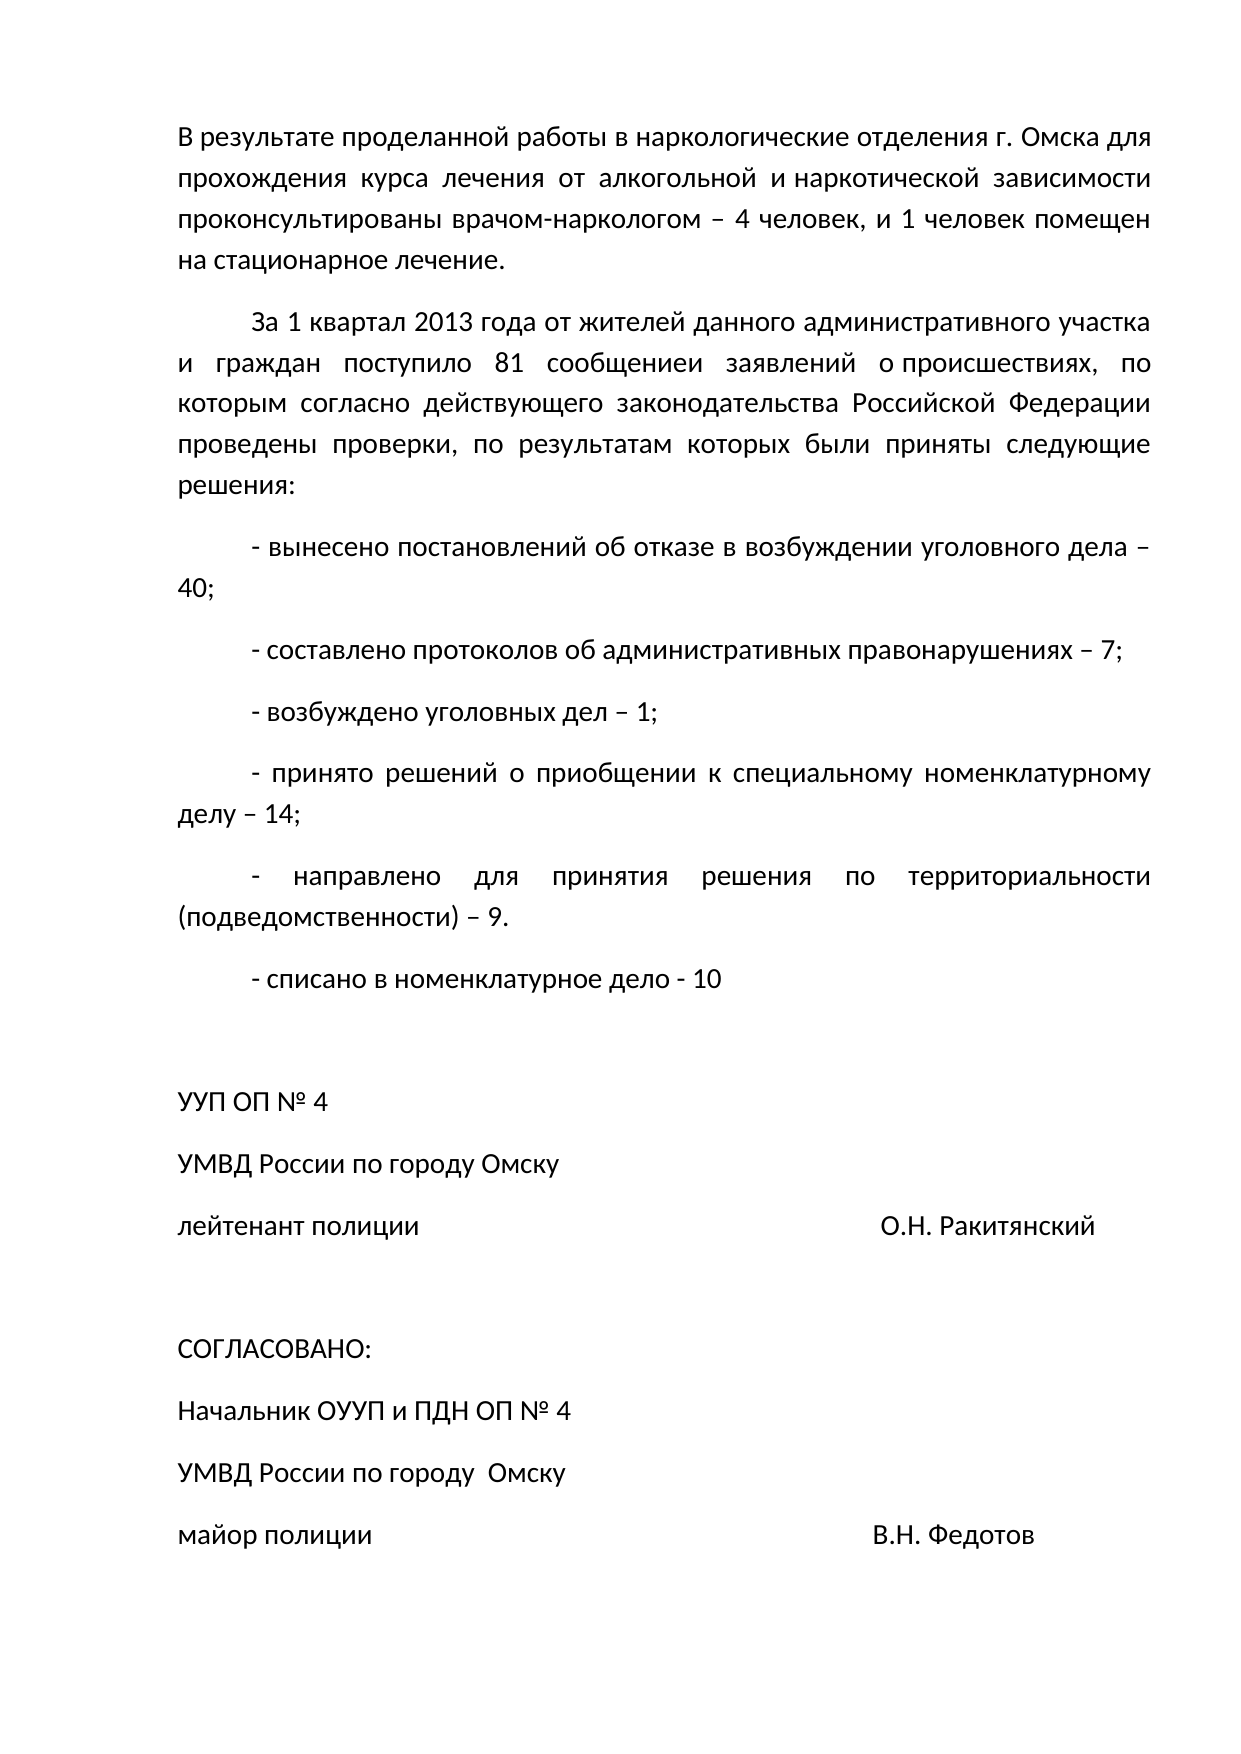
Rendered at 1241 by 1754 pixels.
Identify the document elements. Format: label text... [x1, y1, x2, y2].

text - направлено для принятия решения по территориальности (подведомственности) – 9. [177, 857, 1152, 934]
text УМВД России по городу Омску [177, 1454, 1152, 1490]
text лейтенант полиции О.Н. Ракитянский [177, 1207, 1152, 1243]
text майор полиции В.Н. Федотов [177, 1516, 1152, 1551]
text СОГЛАСОВАНО: [177, 1331, 1152, 1366]
text УМВД России по городу Омску [177, 1145, 1152, 1181]
text - списано в номенклатурное дело - 10 [177, 960, 1152, 996]
text - возбуждено уголовных дел – 1; [177, 693, 1152, 728]
text - составлено протоколов об административных правонарушениях – 7; [177, 631, 1152, 667]
text За 1 квартал 2013 года от жителей данного административного участка и граждан поступило 81 сообщениеи заявлений о происшествиях, по которым согласно действующего законодательства Российской Федерации проведены проверки, по результатам которых были приняты следующие решения: [177, 303, 1152, 502]
text - принято решений о приобщении к специальному номенклатурному делу – 14; [177, 754, 1152, 831]
text - вынесено постановлений об отказе в возбуждении уголовного дела – 40; [177, 528, 1152, 605]
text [177, 118, 1152, 277]
text УУП ОП № 4 [177, 1083, 1152, 1119]
text Начальник ОУУП и ПДН ОП № 4 [177, 1392, 1152, 1428]
